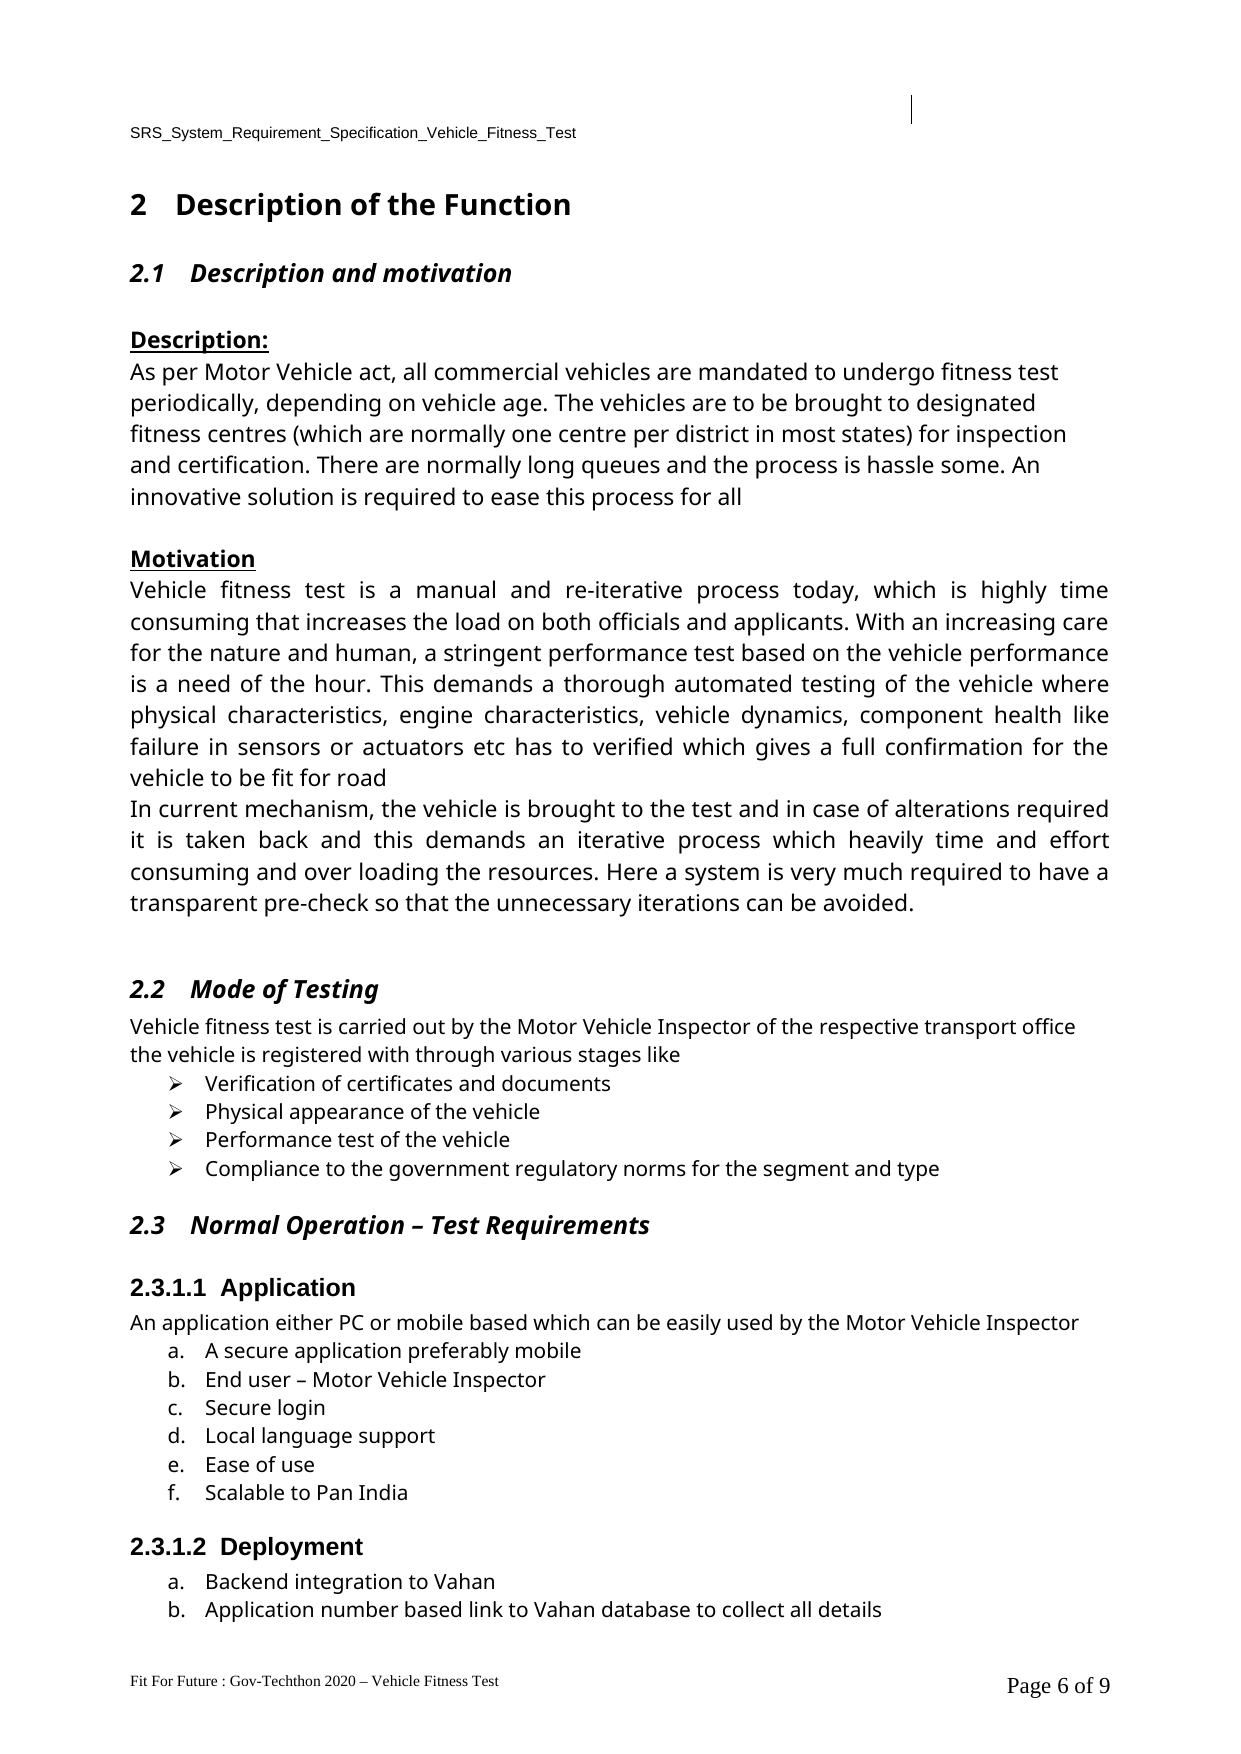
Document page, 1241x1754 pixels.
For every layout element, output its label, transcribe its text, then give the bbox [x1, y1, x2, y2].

text Vehicle fitness test is a manual and re-iterative process today, which is highly time consuming that increases the load on both officials and applicants. With an increasing care for the nature and human, a stringent performance test based on the vehicle performance is a need of the hour. This demands a thorough automated testing of the vehicle where physical characteristics, engine characteristics, vehicle dynamics, component health like failure in sensors or actuators etc has to verified which gives a full confirmation for the vehicle to be fit for road [130, 574, 1110, 793]
text As per Motor Vehicle act, all commercial vehicles are mandated to undergo fitness test periodically, depending on vehicle age. The vehicles are to be brought to designated fitness centres (which are normally one centre per district in most states) for inspection and certification. There are normally long queues and the process is hassle some. An innovative solution is required to ease this process for all [130, 356, 1110, 512]
list Scalable to Pan India [167, 1478, 1110, 1507]
subtitle Description of the Function [130, 185, 1110, 224]
list Local language support [167, 1422, 1110, 1450]
list Backend integration to Vahan [167, 1567, 1110, 1595]
list Application number based link to Vahan database to collect all details [167, 1595, 1110, 1624]
text An application either PC or mobile based which can be easily used by the Motor Vehicle Inspector [130, 1308, 1110, 1336]
text In current mechanism, the vehicle is brought to the test and in case of alterations required it is taken back and this demands an iterative process which heavily time and effort consuming and over loading the resources. Here a system is very much required to have a transparent pre-check so that the unnecessary iterations can be avoided. [130, 793, 1110, 918]
list A secure application preferably mobile [167, 1336, 1110, 1365]
list End user – Motor Vehicle Inspector [167, 1365, 1110, 1393]
subtitle Normal Operation – Test Requirements [130, 1207, 1110, 1242]
subtitle Application [130, 1273, 1110, 1302]
list Performance test of the vehicle [167, 1126, 1110, 1154]
subtitle Description and motivation [130, 256, 1110, 290]
text Vehicle fitness test is carried out by the Motor Vehicle Inspector of the respective transport office the vehicle is registered with through various stages like [130, 1012, 1110, 1069]
subtitle Mode of Testing [130, 972, 1110, 1006]
list Verification of certificates and documents [167, 1069, 1110, 1097]
subtitle Deployment [130, 1532, 1110, 1561]
list Physical appearance of the vehicle [167, 1097, 1110, 1126]
list Ease of use [167, 1450, 1110, 1478]
list Compliance to the government regulatory norms for the segment and type [167, 1154, 1110, 1182]
text Motivation [130, 543, 1110, 574]
list Secure login [167, 1393, 1110, 1422]
text Description: [130, 324, 1110, 356]
